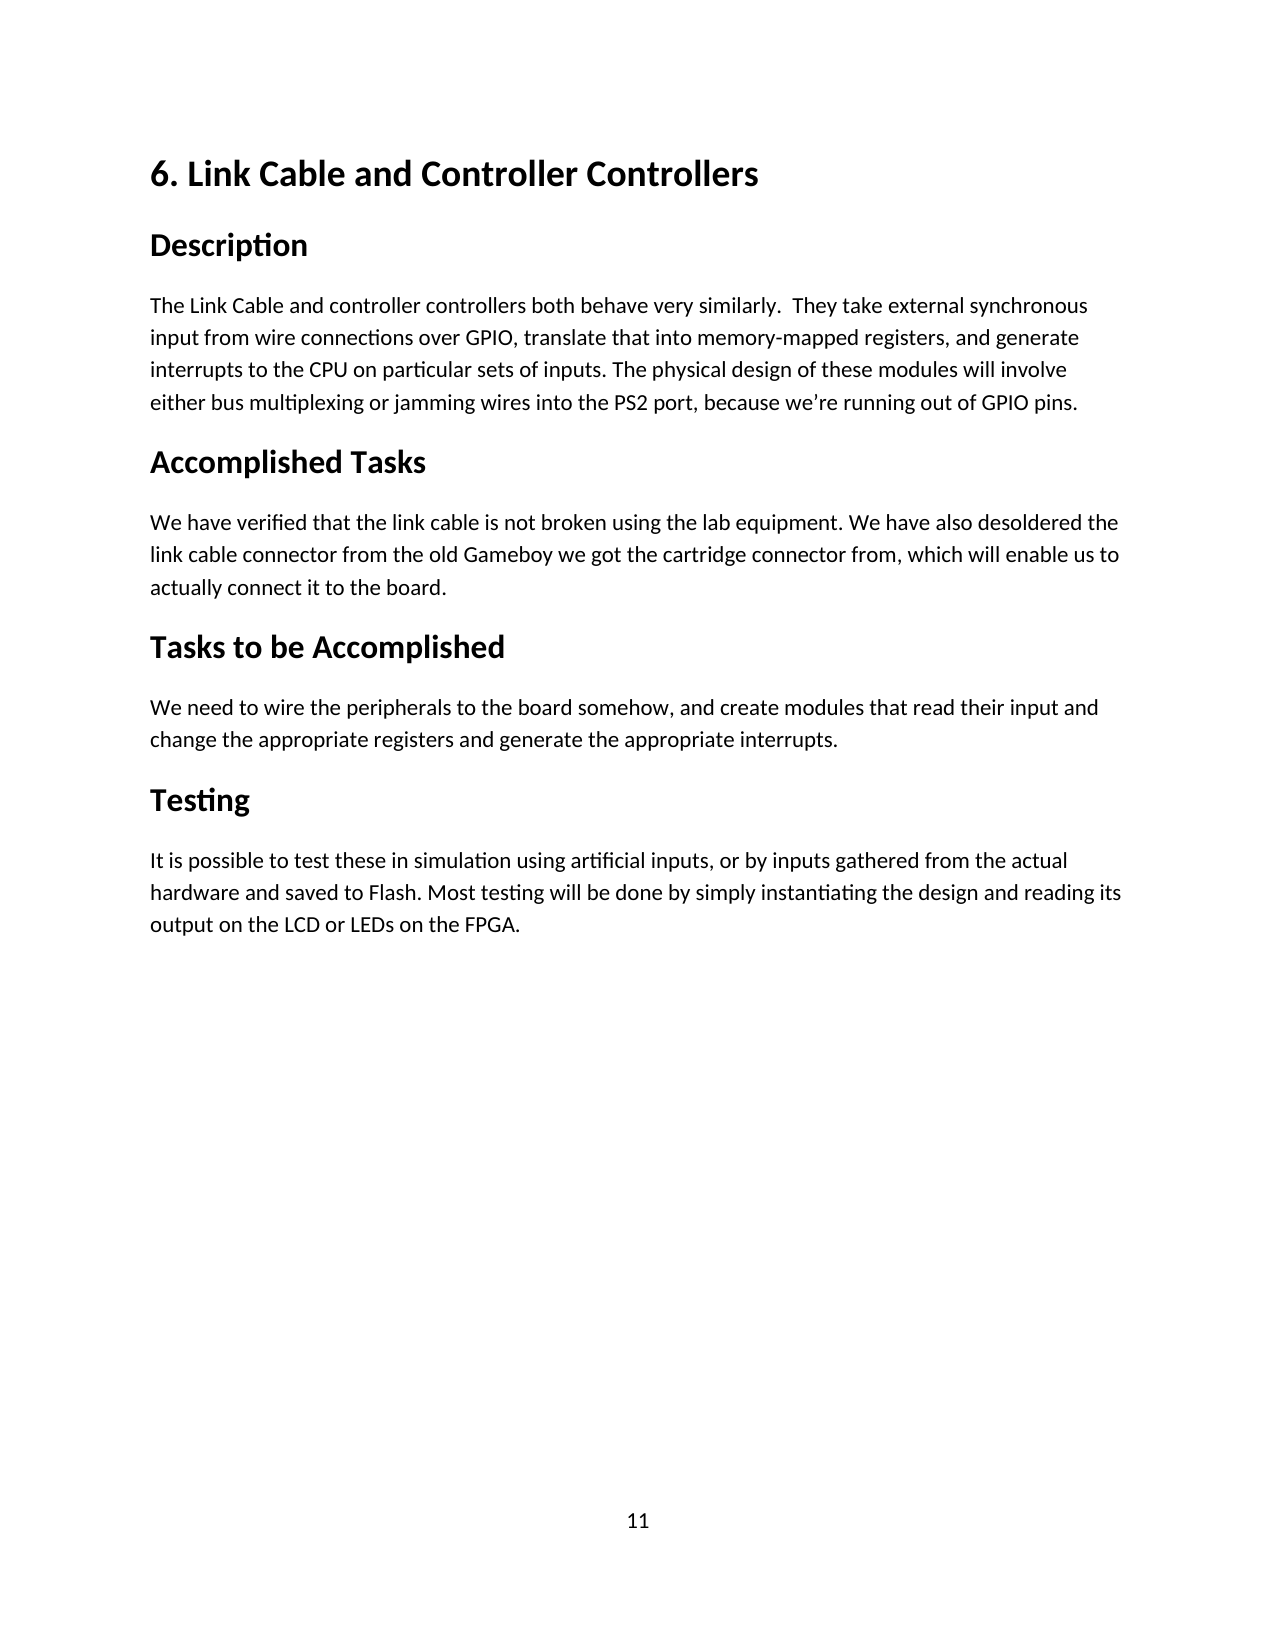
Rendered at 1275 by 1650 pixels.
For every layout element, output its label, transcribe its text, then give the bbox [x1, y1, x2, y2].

text Description [150, 223, 1125, 264]
text 6. Link Cable and Controller Controllers [150, 150, 1125, 196]
text We have verified that the link cable is not broken using the lab equipment. We have also desoldered the link cable connector from the old Gameboy we got the cartridge connector from, which will enable us to actually connect it to the board. [150, 508, 1125, 601]
text Tasks to be Accomplished [150, 626, 1125, 666]
text Accomplished Tasks [150, 441, 1125, 481]
text We need to wire the peripherals to the board somehow, and create modules that read their input and change the appropriate registers and generate the appropriate interrupts. [150, 693, 1125, 753]
text Testing [150, 778, 1125, 819]
text The Link Cable and controller controllers both behave very similarly. They take external synchronous input from wire connections over GPIO, translate that into memory-mapped registers, and generate interrupts to the CPU on particular sets of inputs. The physical design of these modules will involve either bus multiplexing or jamming wires into the PS2 port, because we’re running out of GPIO pins. [150, 291, 1125, 416]
text It is possible to test these in simulation using artificial inputs, or by inputs gathered from the actual hardware and saved to Flash. Most testing will be done by simply instantiating the design and reading its output on the LCD or LEDs on the FPGA. [150, 846, 1125, 938]
